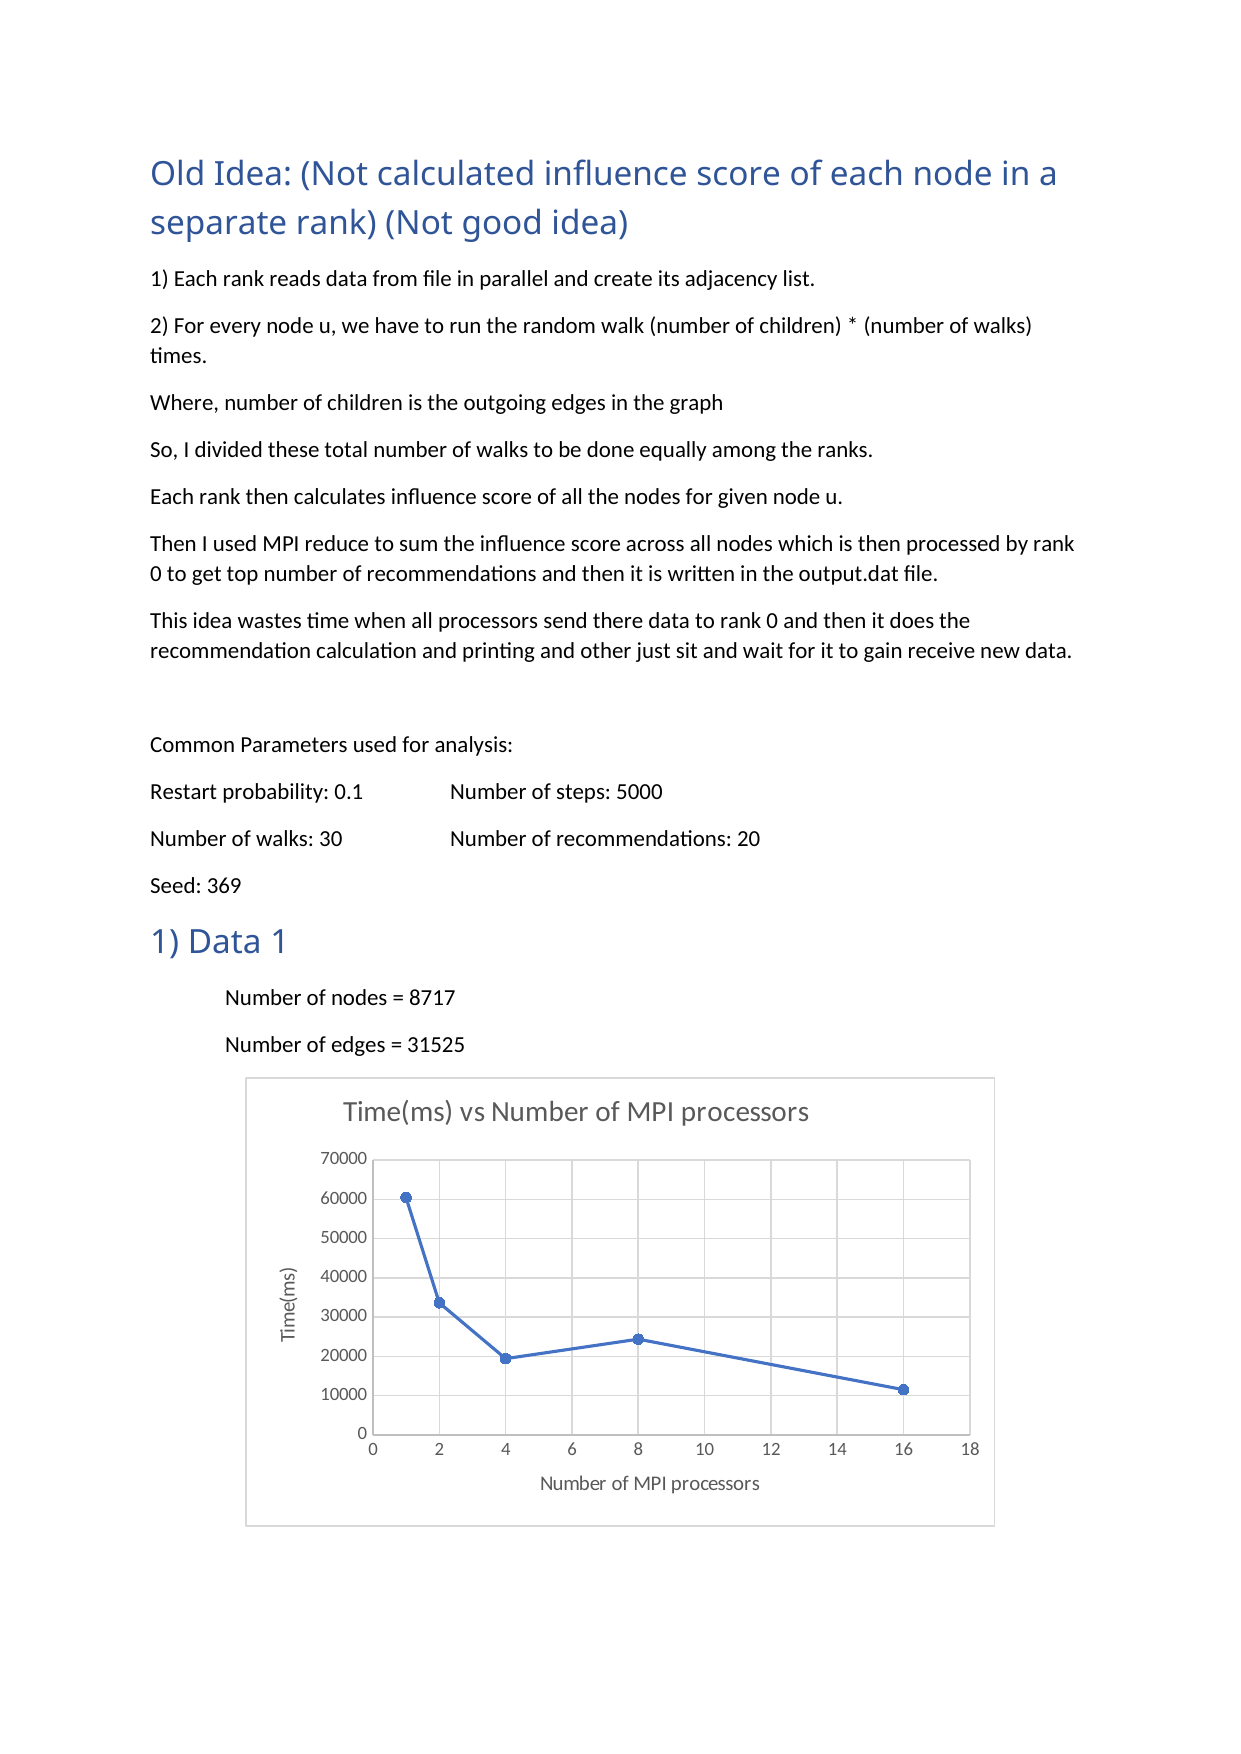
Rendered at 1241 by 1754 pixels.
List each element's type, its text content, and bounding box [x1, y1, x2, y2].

text Where, number of children is the outgoing edges in the graph [150, 388, 1090, 417]
text Restart probability: 0.1 Number of steps: 5000 [150, 777, 1090, 805]
text Each rank then calculates influence score of all the nodes for given node u. [150, 482, 1090, 510]
text Common Parameters used for analysis: [150, 730, 1090, 758]
text Number of walks: 30 Number of recommendations: 20 [150, 824, 1090, 852]
text Number of nodes = 8717 [150, 983, 1090, 1011]
text 1) Each rank reads data from file in parallel and create its adjacency list. [150, 264, 1090, 293]
text 2) For every node u, we have to run the random walk (number of children) * (number of walks) times. [150, 311, 1090, 370]
text Old Idea: (Not calculated influence score of each node in a separate rank) (Not good idea) [150, 150, 1090, 244]
text Then I used MPI reduce to sum the influence score across all nodes which is then processed by rank 0 to get top number of recommendations and then it is written in the output.dat file. [150, 529, 1090, 587]
text Number of edges = 31525 [150, 1030, 1090, 1058]
text 1) Data 1 [150, 918, 1090, 963]
text Seed: 369 [150, 871, 1090, 899]
text So, I divided these total number of walks to be done equally among the ranks. [150, 435, 1090, 463]
text This idea wastes time when all processors send there data to rank 0 and then it does the recommendation calculation and printing and other just sit and wait for it to gain receive new data. [150, 606, 1090, 664]
